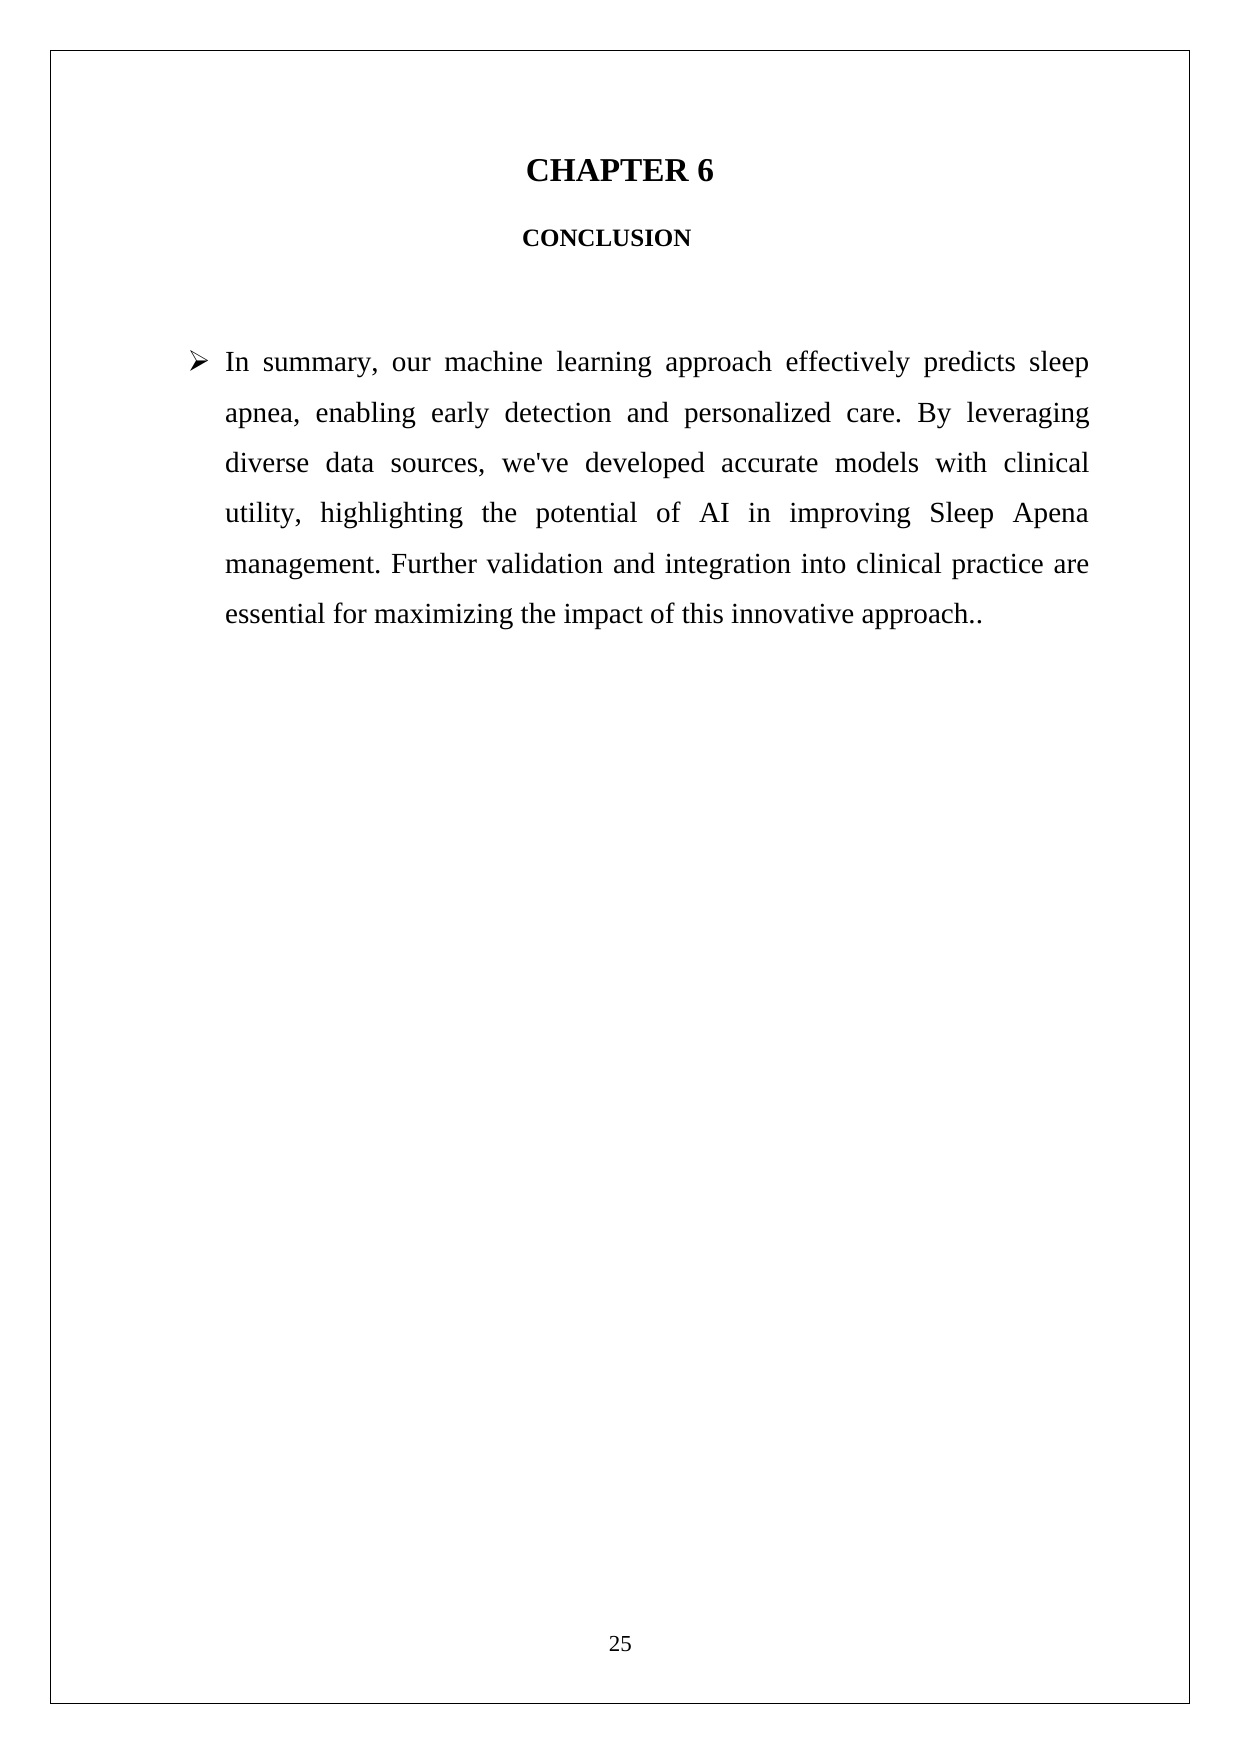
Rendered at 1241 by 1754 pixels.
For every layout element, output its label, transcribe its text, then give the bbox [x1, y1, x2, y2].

text CHAPTER 6 [150, 150, 1090, 188]
text CONCLUSION [150, 223, 1090, 251]
list In summary, our machine learning approach effectively predicts sleep apnea, enabling early detection and personalized care. By leveraging diverse data sources, we've developed accurate models with clinical utility, highlighting the potential of AI in improving Sleep Apena management. Further validation and integration into clinical practice are essential for maximizing the impact of this innovative approach.. [187, 344, 1090, 630]
